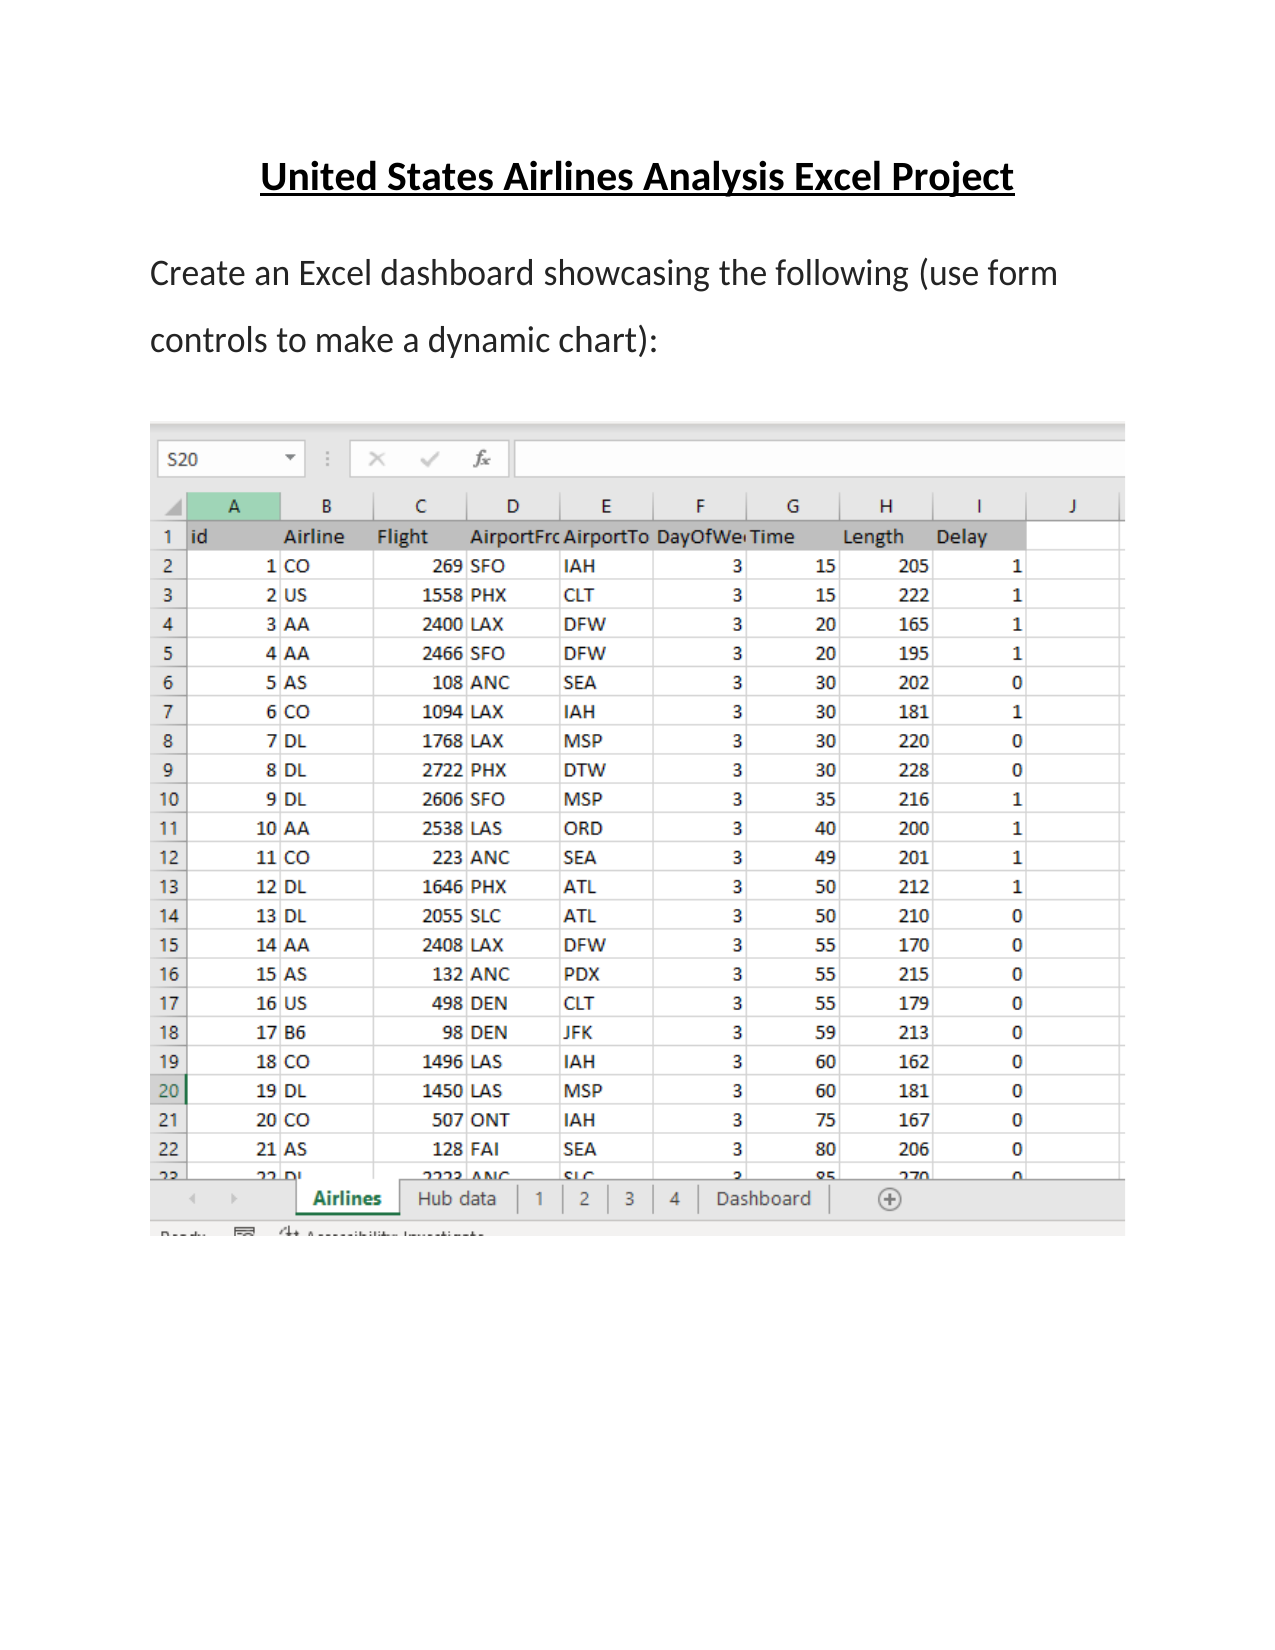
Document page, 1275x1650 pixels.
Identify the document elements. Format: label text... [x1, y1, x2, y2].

picture [150, 421, 1125, 1236]
text United States Airlines Analysis Excel Project [150, 150, 1125, 201]
text Create an Excel dashboard showcasing the following (use form controls to make a dynamic chart): [150, 232, 1125, 366]
